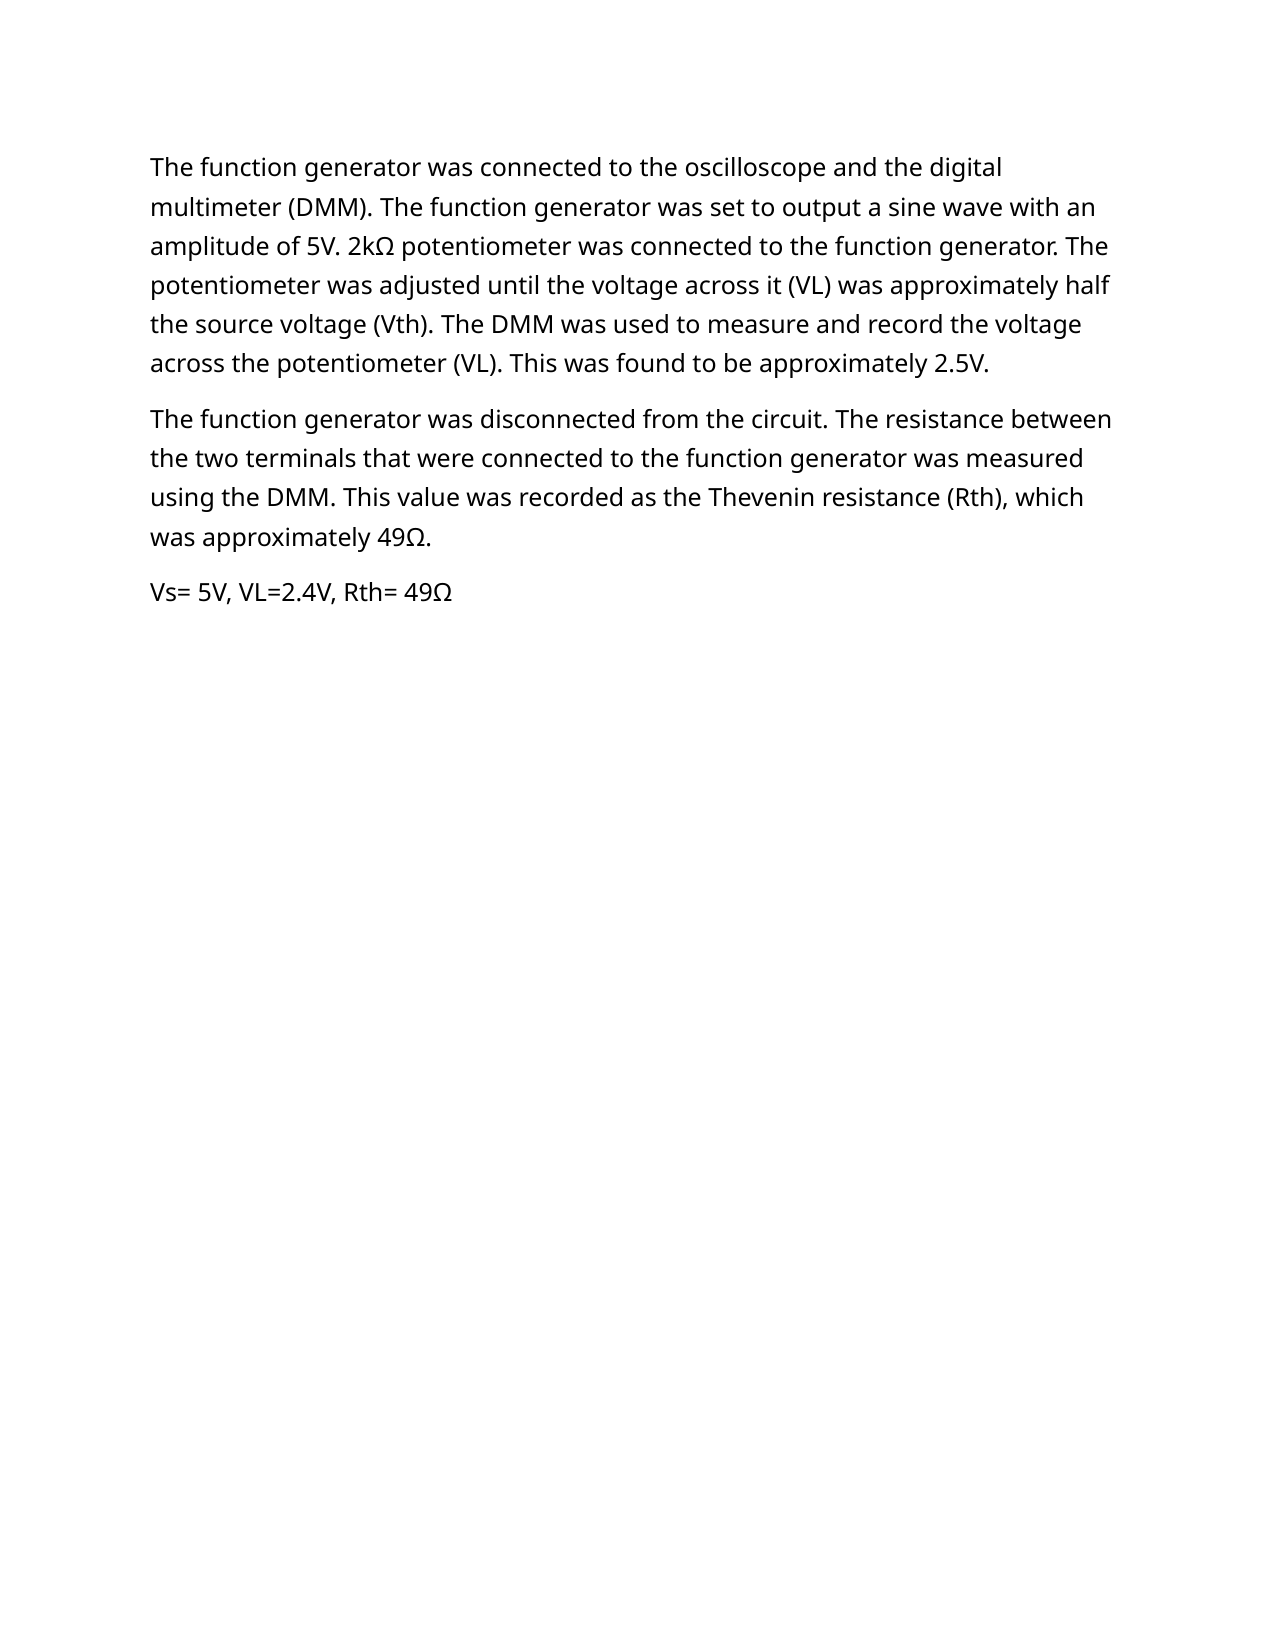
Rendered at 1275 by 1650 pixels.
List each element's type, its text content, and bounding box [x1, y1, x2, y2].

text Vs= 5V, VL=2.4V, Rth= 49Ω [150, 575, 1125, 609]
text The function generator was connected to the oscilloscope and the digital multimeter (DMM). The function generator was set to output a sine wave with an amplitude of 5V. 2kΩ potentiometer was connected to the function generator. The potentiometer was adjusted until the voltage across it (VL) was approximately half the source voltage (Vth). The DMM was used to measure and record the voltage across the potentiometer (VL). This was found to be approximately 2.5V. [150, 150, 1125, 380]
text The function generator was disconnected from the circuit. The resistance between the two terminals that were connected to the function generator was measured using the DMM. This value was recorded as the Thevenin resistance (Rth), which was approximately 49Ω. [150, 402, 1125, 553]
